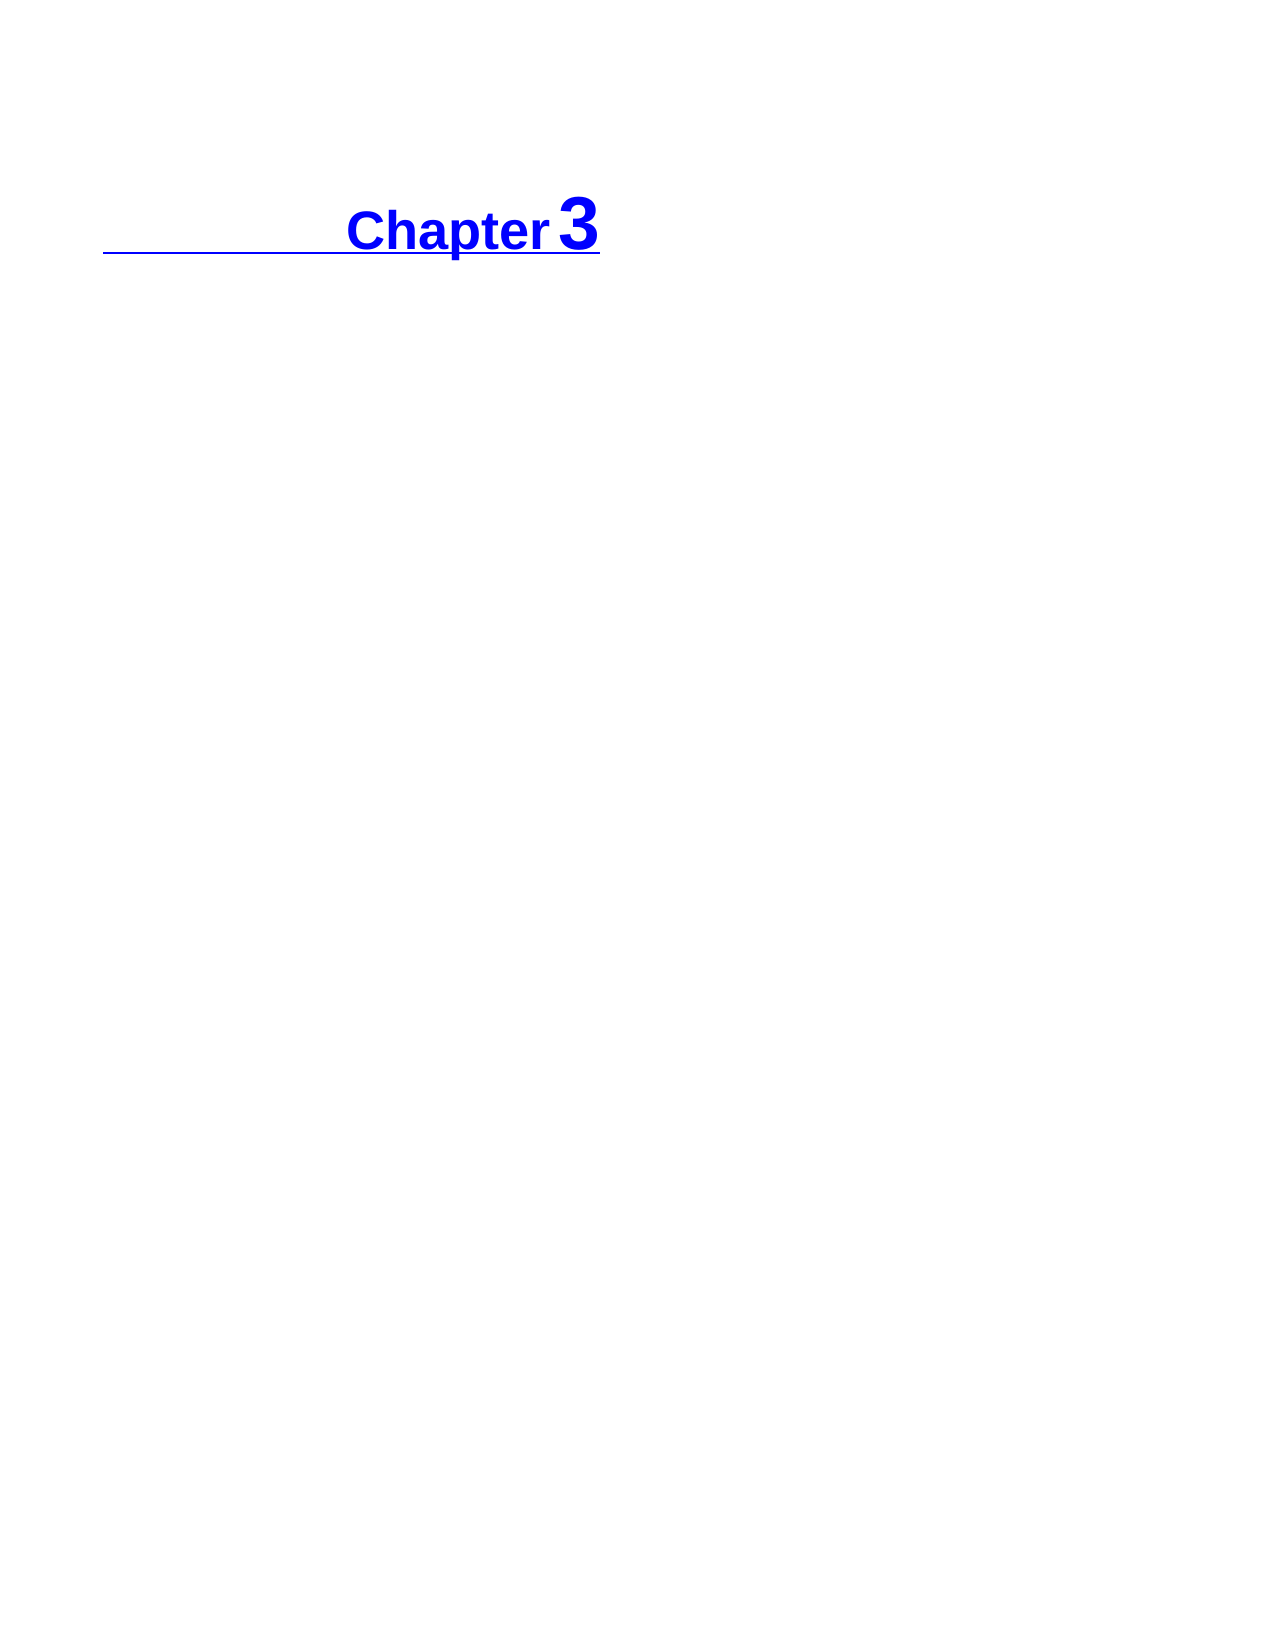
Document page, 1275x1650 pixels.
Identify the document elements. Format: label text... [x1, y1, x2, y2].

text Chapter 3 [103, 179, 1191, 265]
